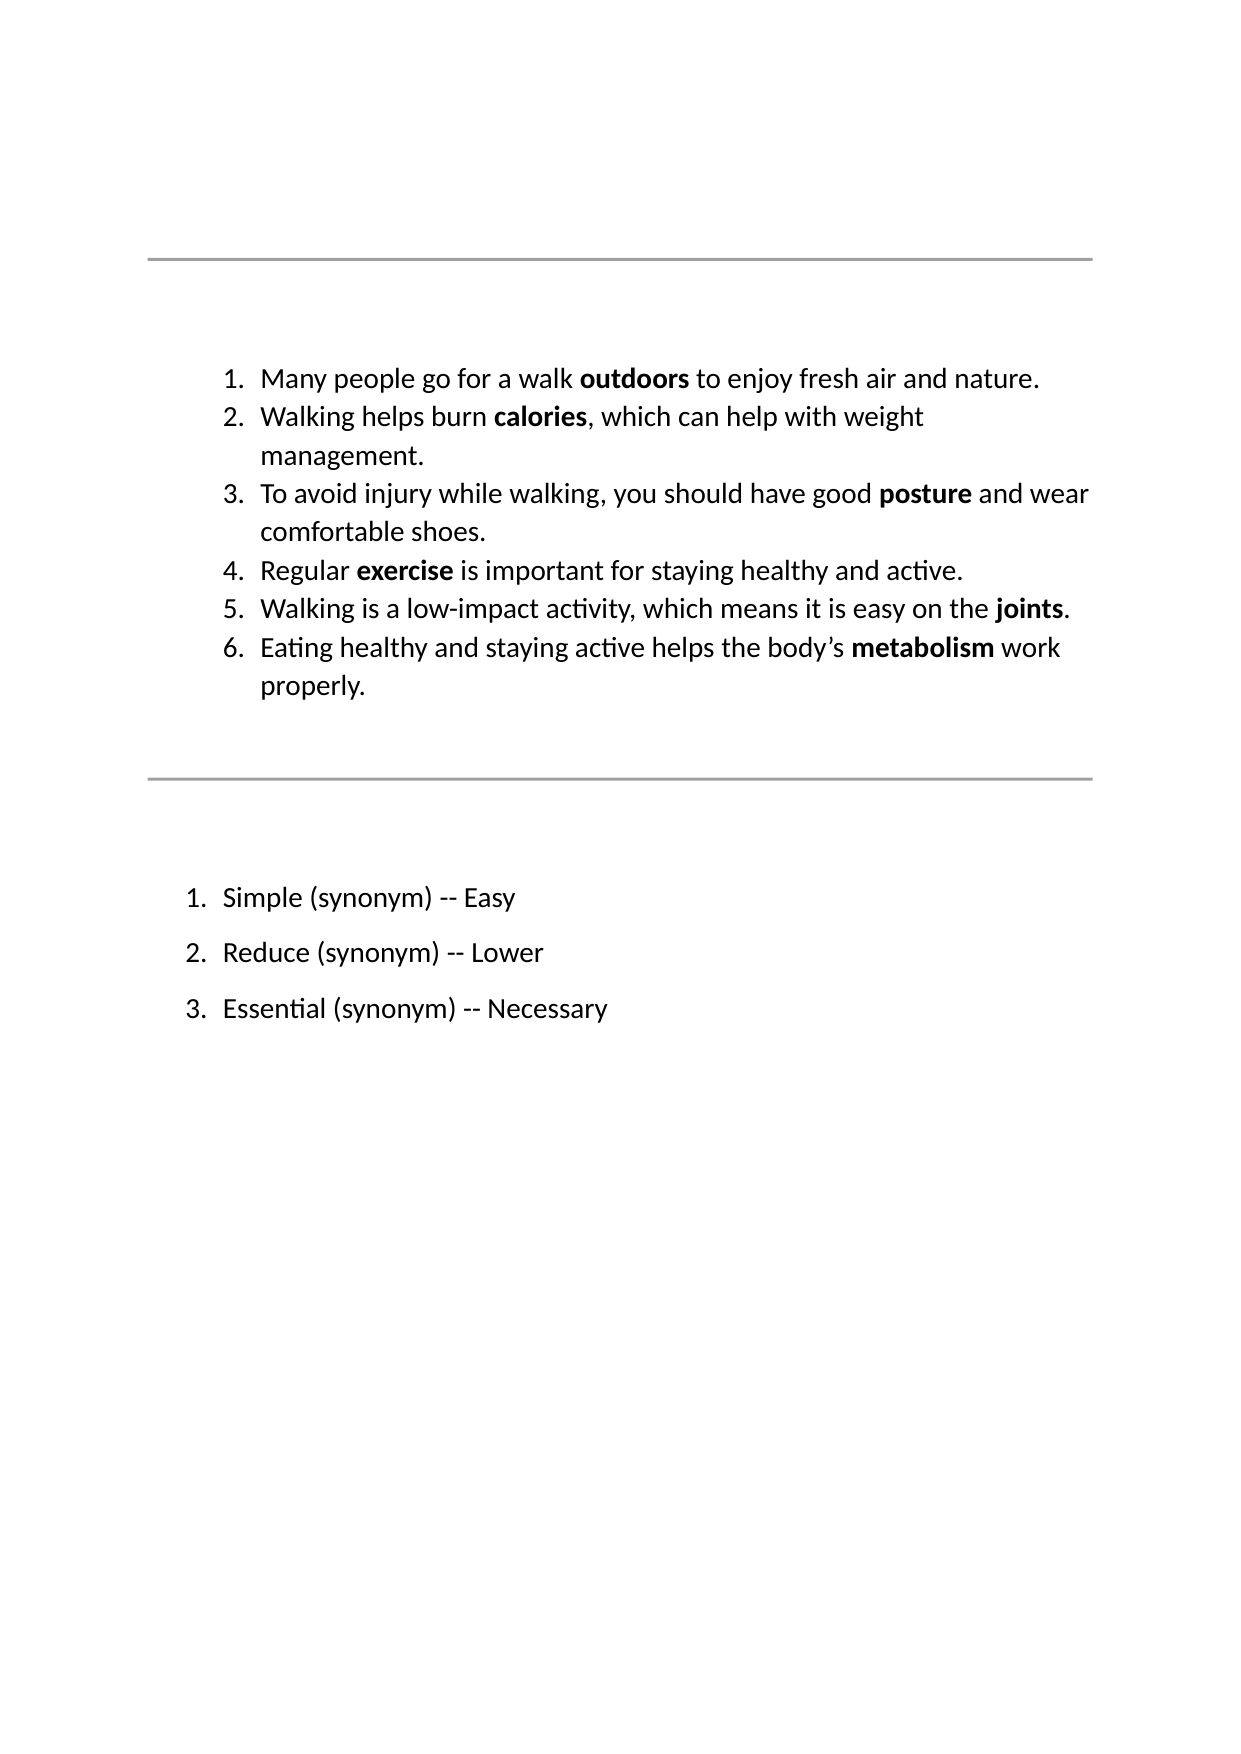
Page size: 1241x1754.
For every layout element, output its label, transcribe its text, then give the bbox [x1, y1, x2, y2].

list Reduce (synonym) -- Lower [185, 934, 1093, 970]
list Simple (synonym) -- Easy [185, 879, 1093, 915]
list Eating healthy and staying active helps the body’s metabolism work properly. [223, 629, 1093, 703]
list Walking is a low-impact activity, which means it is easy on the joints. [223, 590, 1093, 626]
list Walking helps burn calories, which can help with weight management. [223, 398, 1093, 472]
list To avoid injury while walking, you should have good posture and wear comfortable shoes. [223, 475, 1093, 549]
list Essential (synonym) -- Necessary [185, 990, 1093, 1025]
list Regular exercise is important for staying healthy and active. [223, 552, 1093, 588]
list Many people go for a walk outdoors to enjoy fresh air and nature. [223, 360, 1093, 395]
